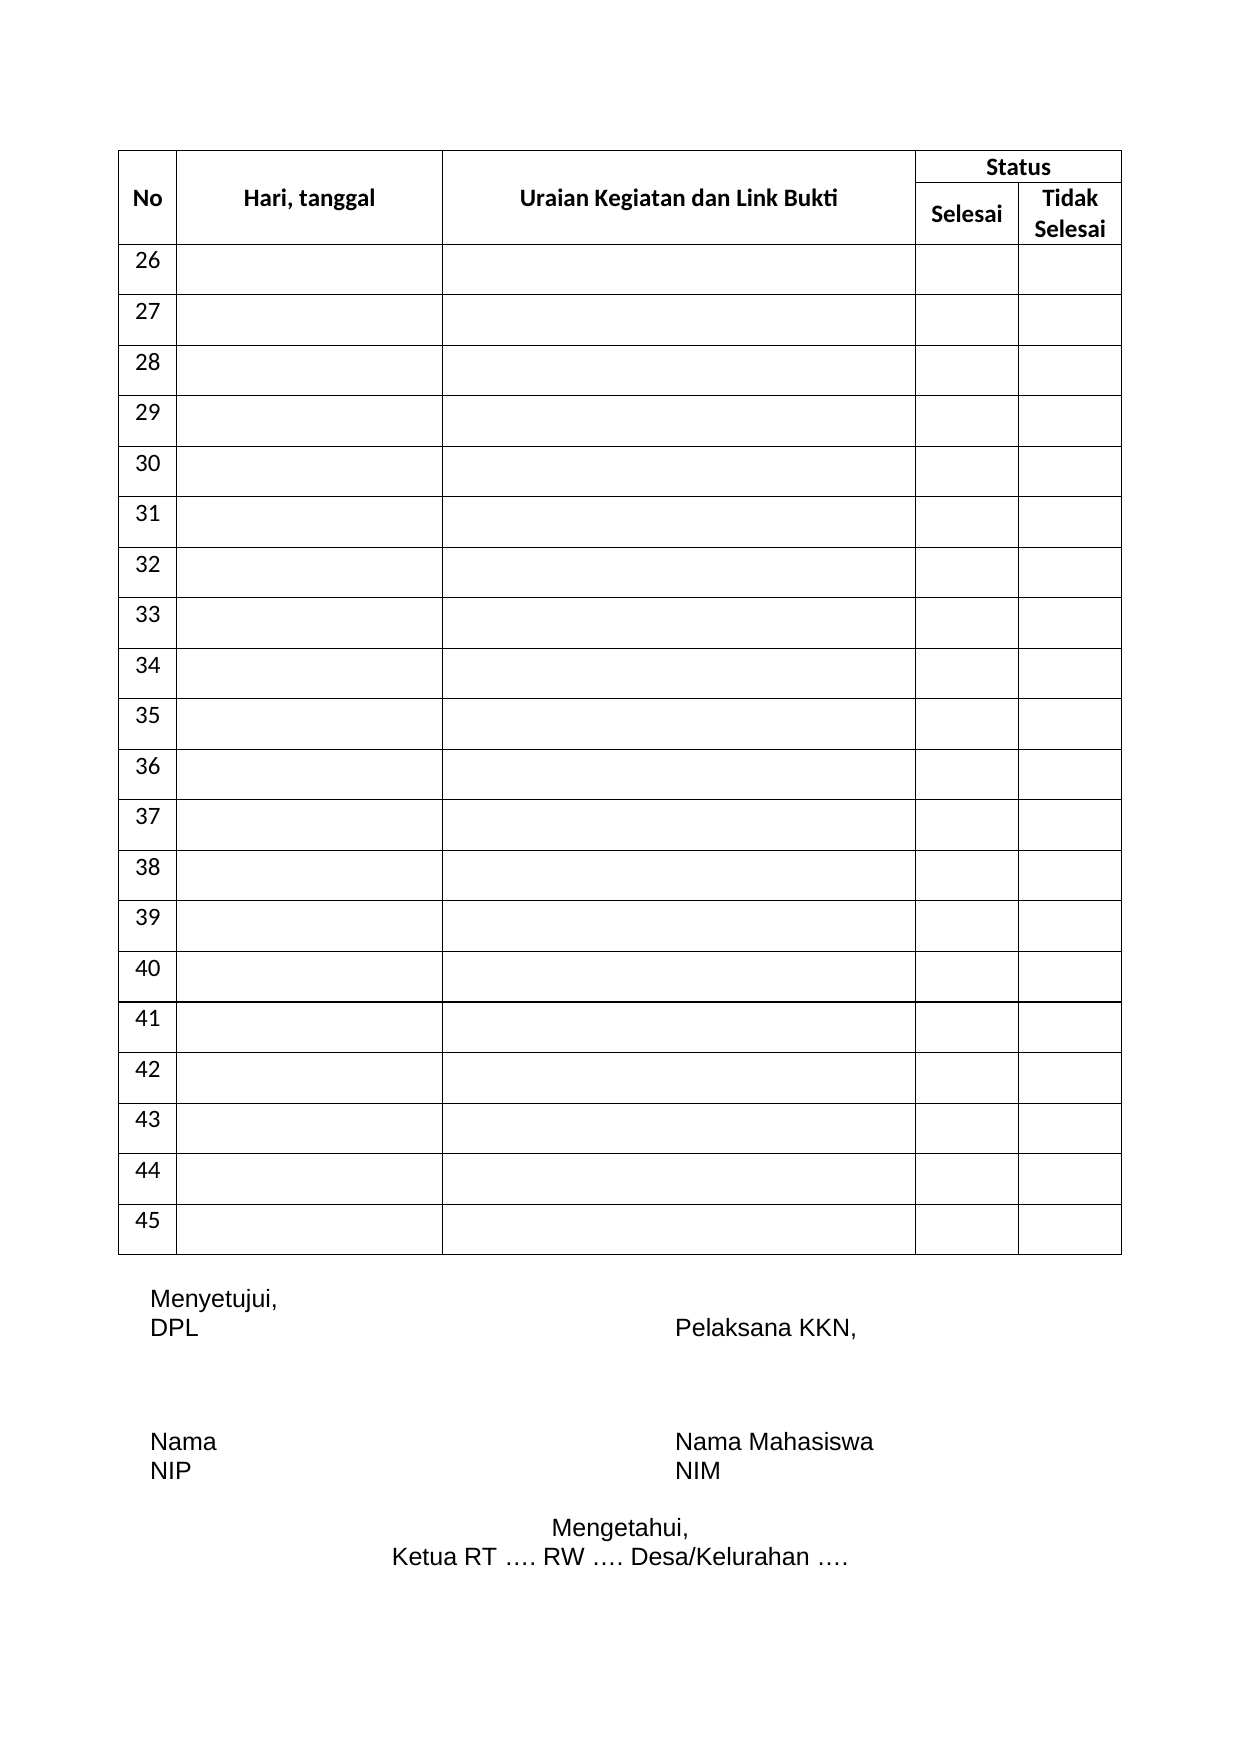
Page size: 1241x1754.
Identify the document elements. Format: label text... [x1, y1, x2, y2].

table_cell [916, 699, 1018, 749]
table_cell 44 [119, 1154, 176, 1203]
table_cell [1019, 800, 1121, 850]
table_cell 40 [119, 952, 176, 1001]
table_header Uraian Kegiatan dan Link Bukti [443, 151, 915, 244]
table_cell [177, 548, 442, 597]
table_cell [1019, 245, 1121, 294]
table_cell [177, 800, 442, 850]
table_cell [1019, 295, 1121, 345]
table_cell 28 [119, 346, 176, 395]
table_cell [443, 699, 915, 749]
table_header Hari, tanggal [177, 151, 442, 244]
table_cell [443, 750, 915, 799]
text NIP NIM [150, 1456, 1090, 1484]
table_header No [119, 151, 176, 244]
text Menyetujui, [150, 1284, 1090, 1313]
table_cell [916, 396, 1018, 446]
table_cell [177, 750, 442, 799]
table_cell [177, 699, 442, 749]
table_cell [1019, 447, 1121, 496]
table_cell [443, 1104, 915, 1153]
table_cell [1019, 346, 1121, 395]
table_cell [177, 396, 442, 446]
table_cell 35 [119, 699, 176, 749]
table_cell [916, 901, 1018, 951]
table_cell [443, 1053, 915, 1102]
table_cell [1019, 649, 1121, 698]
table_cell [916, 548, 1018, 597]
table_cell [1019, 851, 1121, 900]
table_cell [177, 245, 442, 294]
table_cell [916, 952, 1018, 1001]
table_cell [443, 952, 915, 1001]
table_cell [916, 497, 1018, 547]
table_cell [1019, 497, 1121, 547]
table_cell 27 [119, 295, 176, 345]
table_cell [1019, 1003, 1121, 1052]
table_cell [916, 598, 1018, 648]
table_header Status [916, 151, 1121, 182]
table_cell [443, 295, 915, 345]
table_cell [443, 1003, 915, 1052]
table_cell [1019, 699, 1121, 749]
table_cell [1019, 598, 1121, 648]
table_cell [443, 245, 915, 294]
table_cell [1019, 901, 1121, 951]
table_cell [916, 346, 1018, 395]
table_cell [443, 800, 915, 850]
table_cell 26 [119, 245, 176, 294]
table_cell [916, 750, 1018, 799]
table_cell [1019, 1104, 1121, 1153]
table_cell [443, 346, 915, 395]
table_cell [916, 851, 1018, 900]
table_cell [177, 497, 442, 547]
table_cell [443, 851, 915, 900]
table_cell [177, 649, 442, 698]
table_cell [443, 396, 915, 446]
table_cell 37 [119, 800, 176, 850]
table_cell Selesai [916, 183, 1018, 244]
table_cell 39 [119, 901, 176, 951]
text Mengetahui, [150, 1513, 1090, 1542]
table_cell [1019, 952, 1121, 1001]
table_cell [443, 901, 915, 951]
table_cell [177, 1154, 442, 1203]
table_cell [177, 952, 442, 1001]
table_cell [177, 295, 442, 345]
table_cell [177, 1003, 442, 1052]
table_cell [443, 548, 915, 597]
table_cell [916, 1053, 1018, 1102]
table_cell 38 [119, 851, 176, 900]
table_cell [443, 497, 915, 547]
table_cell [177, 346, 442, 395]
table_cell 30 [119, 447, 176, 496]
table_cell [177, 901, 442, 951]
table_cell [177, 1104, 442, 1153]
table_cell [916, 800, 1018, 850]
table_cell [1019, 1154, 1121, 1203]
table_cell [916, 649, 1018, 698]
table_cell 29 [119, 396, 176, 446]
table_cell [177, 447, 442, 496]
table_cell [443, 649, 915, 698]
table_cell 31 [119, 497, 176, 547]
text DPL Pelaksana KKN, [150, 1313, 1090, 1341]
table_cell [916, 1104, 1018, 1153]
table_cell 45 [119, 1205, 176, 1254]
table_cell [177, 851, 442, 900]
text Ketua RT …. RW …. Desa/Kelurahan …. [150, 1542, 1090, 1571]
table_cell [1019, 1053, 1121, 1102]
table_cell [1019, 396, 1121, 446]
table_cell Tidak Selesai [1019, 183, 1121, 244]
table_cell [916, 447, 1018, 496]
text Nama Nama Mahasiswa [150, 1427, 1090, 1456]
table_cell [916, 1003, 1018, 1052]
table_cell 36 [119, 750, 176, 799]
table_cell [177, 1053, 442, 1102]
table_cell 34 [119, 649, 176, 698]
table_cell [177, 1205, 442, 1254]
table_cell [916, 295, 1018, 345]
table_cell 33 [119, 598, 176, 648]
table_cell [916, 245, 1018, 294]
table_cell [1019, 750, 1121, 799]
table_cell [443, 1154, 915, 1203]
table_cell 32 [119, 548, 176, 597]
table_cell [916, 1154, 1018, 1203]
table_cell [1019, 1205, 1121, 1254]
table_cell 43 [119, 1104, 176, 1153]
table_cell 41 [119, 1003, 176, 1052]
table_cell [1019, 548, 1121, 597]
table_cell [916, 1205, 1018, 1254]
table_cell 42 [119, 1053, 176, 1102]
table_cell [443, 447, 915, 496]
table_cell [177, 598, 442, 648]
table_cell [443, 598, 915, 648]
table_cell [443, 1205, 915, 1254]
